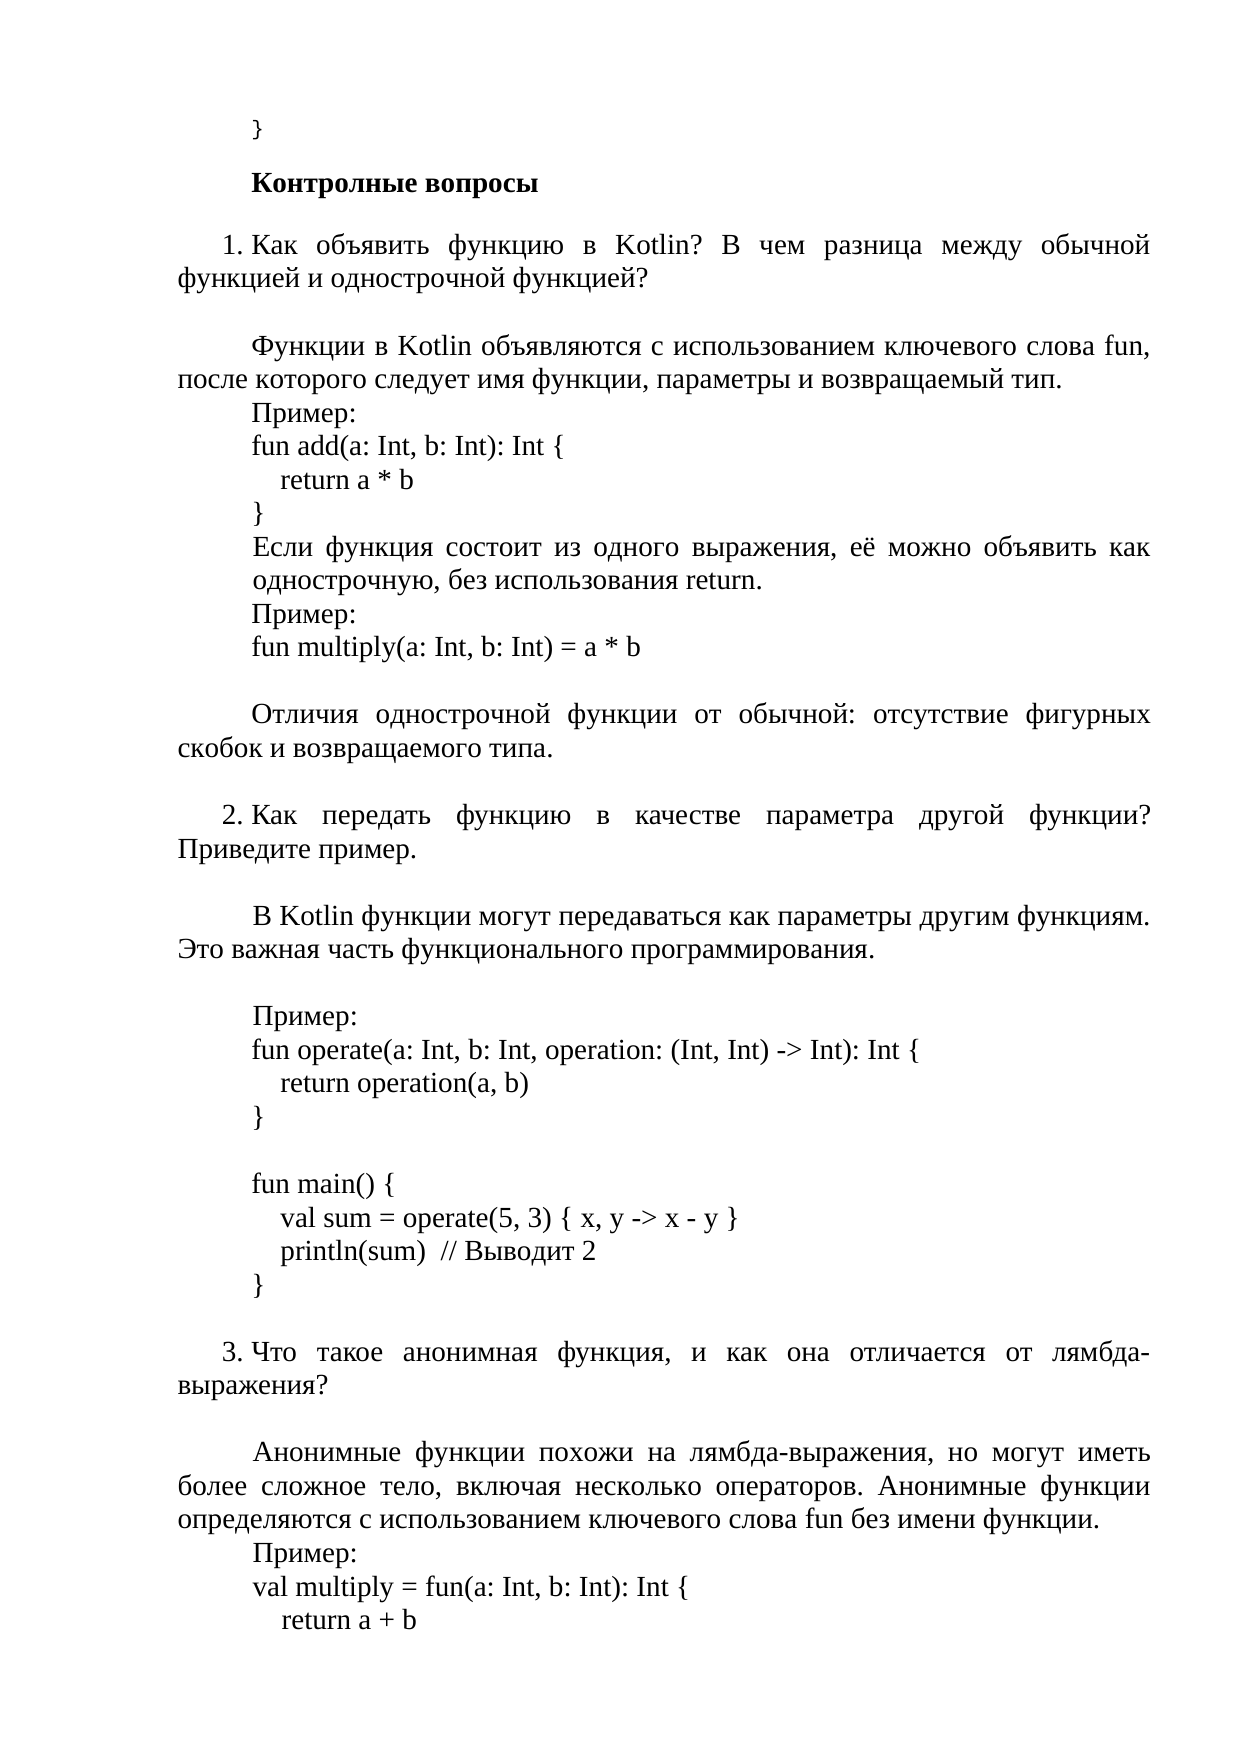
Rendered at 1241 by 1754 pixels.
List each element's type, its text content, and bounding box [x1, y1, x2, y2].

text return operation(a, b) [251, 1066, 1152, 1099]
text Пример: [177, 596, 1152, 629]
text Пример: [177, 1535, 1152, 1569]
text fun multiply(a: Int, b: Int) = a * b [177, 629, 1152, 663]
text Пример: [177, 395, 1152, 428]
text Пример: [252, 998, 1152, 1032]
text return a + b [177, 1602, 1152, 1636]
text val sum = operate(5, 3) { x, y -> x - y } [251, 1200, 1152, 1233]
text } [177, 118, 1152, 142]
text Если функция состоит из одного выражения, её можно объявить как однострочную, без использования return. [252, 529, 1152, 596]
text Отличия однострочной функции от обычной: отсутствие фигурных скобок и возвращаемого типа. [177, 697, 1152, 764]
list Что такое анонимная функция, и как она отличается от лямбда-выражения? [177, 1334, 1152, 1401]
text fun main() { [251, 1166, 1152, 1200]
text В Kotlin функции могут передаваться как параметры другим функциям. Это важная часть функционального программирования. [177, 898, 1152, 965]
text } [251, 1099, 1152, 1133]
text Анонимные функции похожи на лямбда-выражения, но могут иметь более сложное тело, включая несколько операторов. Анонимные функции определяются с использованием ключевого слова fun без имени функции. [177, 1434, 1152, 1535]
text val multiply = fun(a: Int, b: Int): Int { [177, 1569, 1152, 1602]
list Как передать функцию в качестве параметра другой функции? Приведите пример. [177, 797, 1152, 864]
text } [251, 495, 1152, 529]
text } [251, 1267, 1152, 1300]
text Контролные вопросы [177, 165, 1152, 199]
text fun add(a: Int, b: Int): Int { [251, 428, 1152, 462]
text return a * b [251, 462, 1152, 495]
text Функции в Kotlin объявляются с использованием ключевого слова fun, после которого следует имя функции, параметры и возвращаемый тип. [177, 328, 1152, 395]
list Как объявить функцию в Kotlin? В чем разница между обычной функцией и однострочной функцией? [177, 227, 1152, 294]
text println(sum) // Выводит 2 [251, 1233, 1152, 1267]
text fun operate(a: Int, b: Int, operation: (Int, Int) -> Int): Int { [251, 1032, 1152, 1066]
